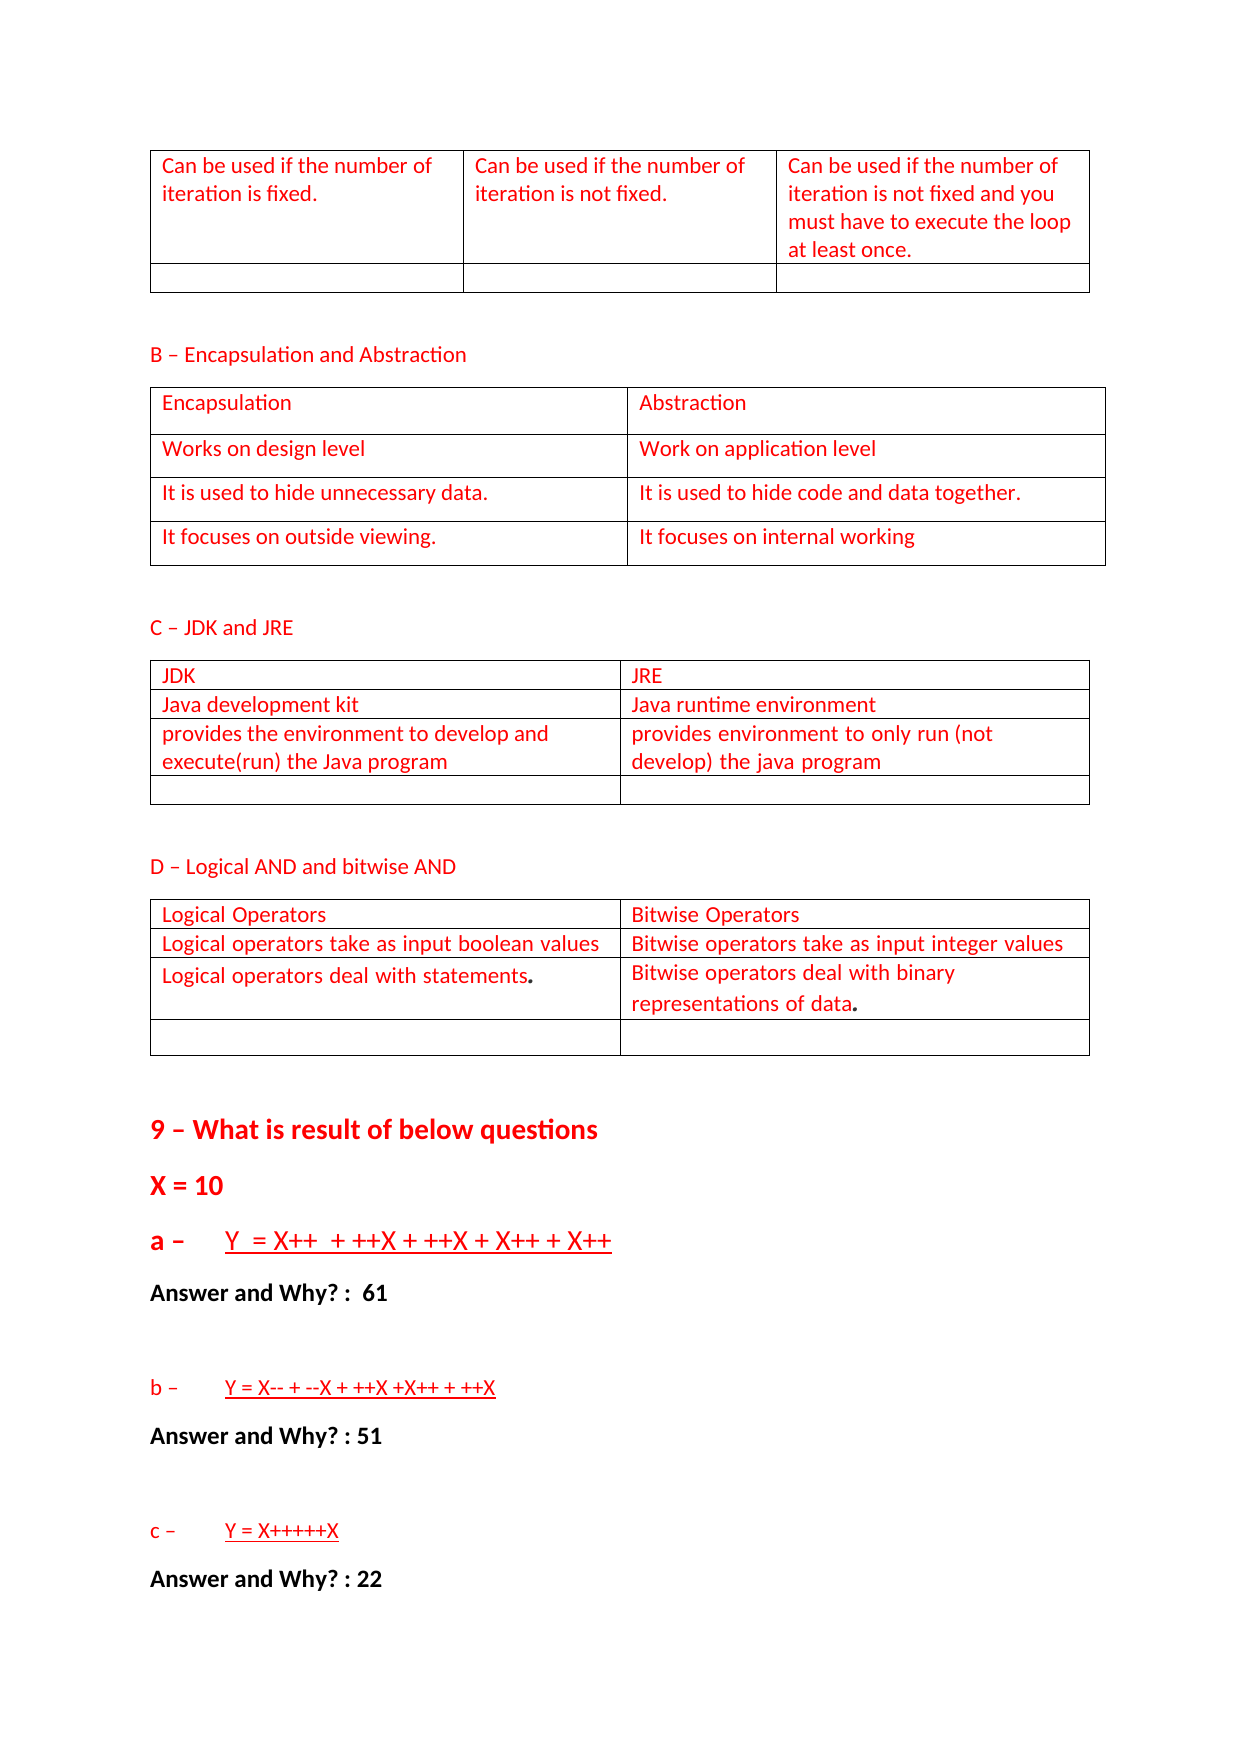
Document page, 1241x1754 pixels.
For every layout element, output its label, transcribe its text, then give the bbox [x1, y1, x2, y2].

text X = 10 [150, 1167, 1090, 1202]
table_cell Java runtime environment [621, 690, 1089, 718]
text b – Y = X-- + --X + ++X +X++ + ++X [150, 1373, 1090, 1401]
table_cell Logical operators take as input boolean values [151, 929, 620, 957]
text a – Y = X++ + ++X + ++X + X++ + X++ [150, 1222, 1090, 1257]
table_cell provides the environment to develop and execute(run) the Java program [151, 719, 620, 775]
table_cell Logical operators deal with statements. [151, 958, 620, 1019]
table_cell [621, 1020, 1089, 1055]
text C – JDK and JRE [150, 613, 1090, 641]
table_header Logical Operators [151, 900, 620, 928]
table_cell [464, 264, 776, 292]
table_cell provides environment to only run (not develop) the java program [621, 719, 1089, 775]
table_header Encapsulation [151, 388, 627, 433]
table_header JRE [621, 661, 1089, 689]
table_cell Java development kit [151, 690, 620, 718]
table_cell It is used to hide unnecessary data. [151, 478, 627, 521]
text Answer and Why? : 22 [150, 1563, 1090, 1594]
text Answer and Why? : 51 [150, 1420, 1090, 1451]
table_cell Bitwise operators take as input integer values [621, 929, 1089, 957]
table_cell [621, 776, 1089, 804]
table_header Abstraction [628, 388, 1105, 433]
text 9 – What is result of below questions [150, 1111, 1090, 1147]
table_cell It focuses on outside viewing. [151, 522, 627, 565]
text Answer and Why? : 61 [150, 1277, 1090, 1307]
table_cell It focuses on internal working [628, 522, 1105, 565]
table_cell [151, 776, 620, 804]
table_cell Works on design level [151, 435, 627, 477]
table_header JDK [151, 661, 620, 689]
text c – Y = X+++++X [150, 1517, 1090, 1544]
table_cell [151, 264, 463, 292]
table_cell Bitwise operators deal with binary representations of data. [621, 958, 1089, 1019]
table_cell Work on application level [628, 435, 1105, 477]
table_header Bitwise Operators [621, 900, 1089, 928]
text B – Encapsulation and Abstraction [150, 340, 1090, 368]
table_cell [151, 1020, 620, 1055]
table_cell Can be used if the number of iteration is fixed. [151, 151, 463, 263]
table_cell It is used to hide code and data together. [628, 478, 1105, 521]
text D – Logical AND and bitwise AND [150, 852, 1090, 880]
table_cell [777, 264, 1089, 292]
table_cell Can be used if the number of iteration is not fixed and you must have to execute the loop at least once. [777, 151, 1089, 263]
table_cell Can be used if the number of iteration is not fixed. [464, 151, 776, 263]
